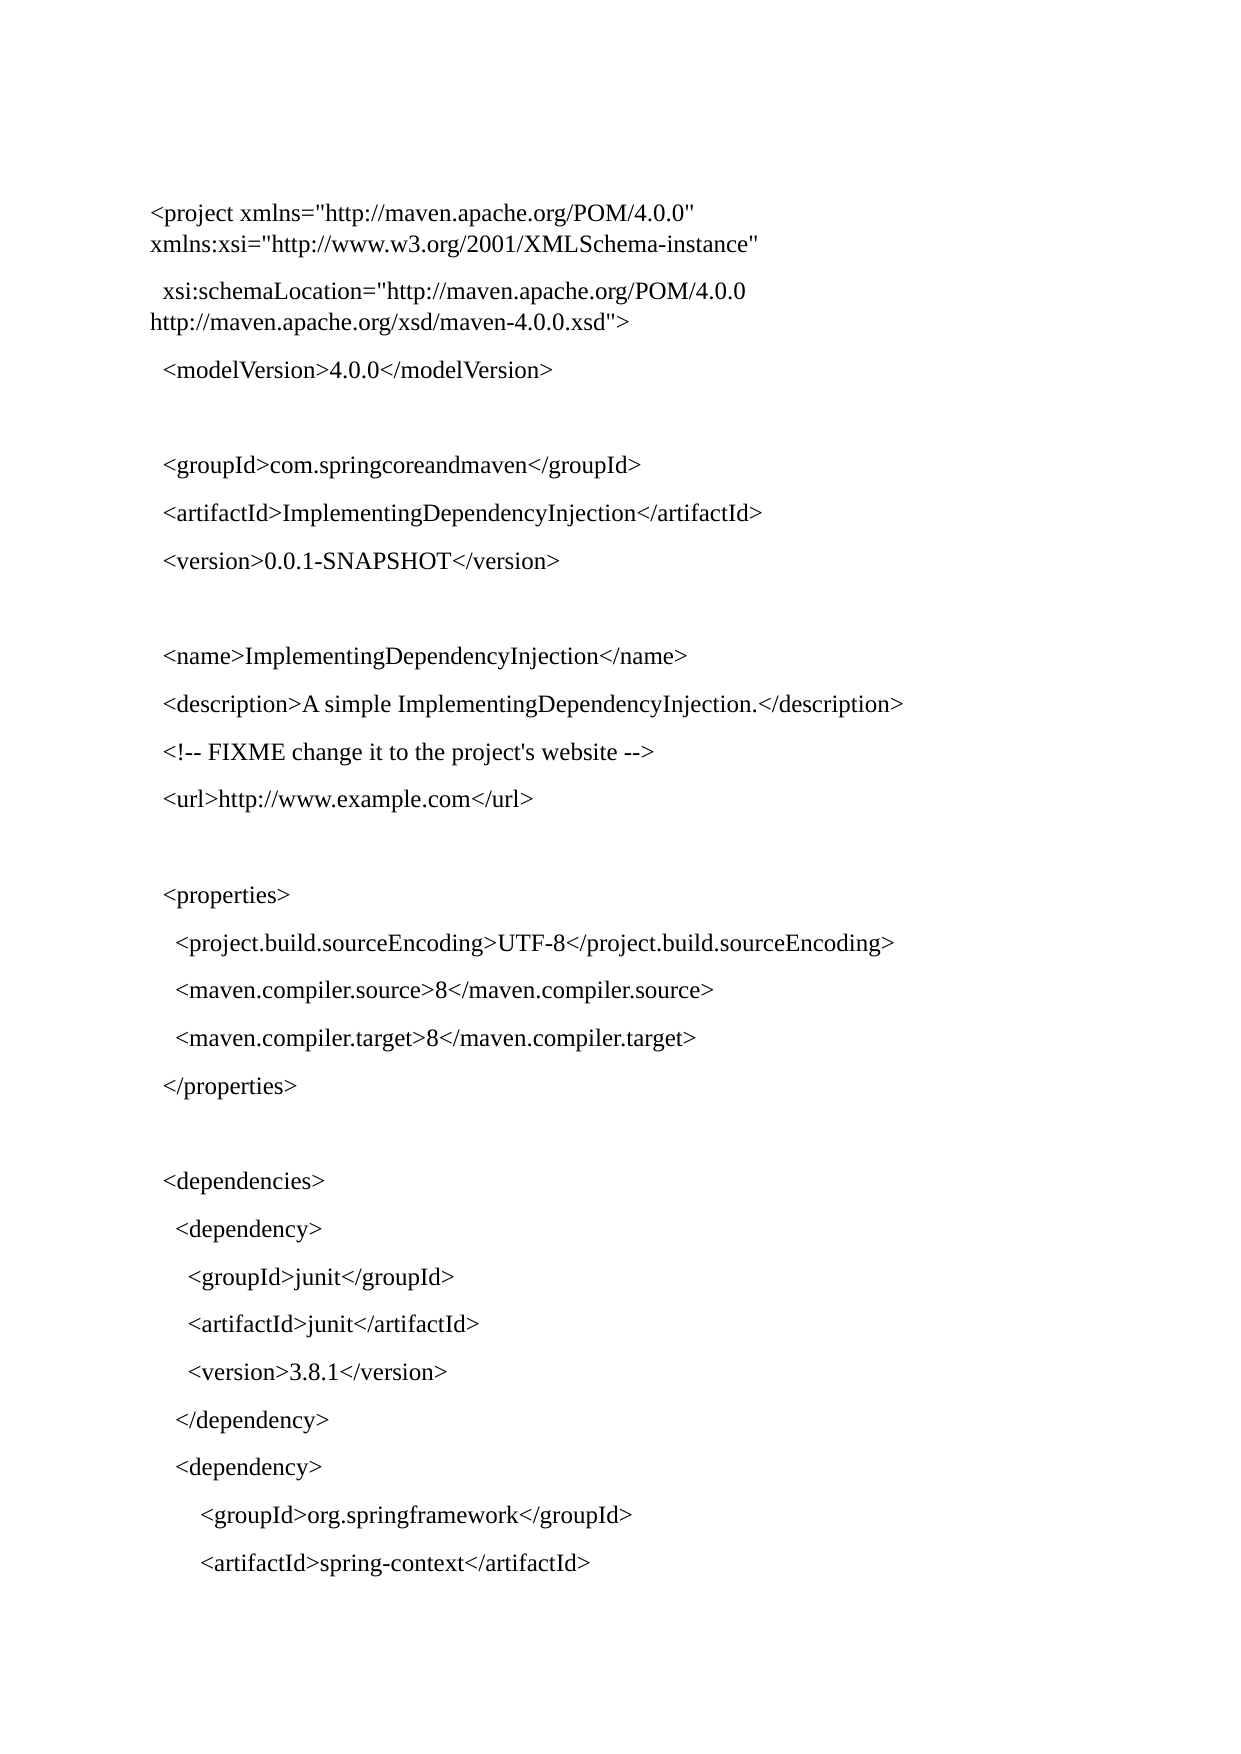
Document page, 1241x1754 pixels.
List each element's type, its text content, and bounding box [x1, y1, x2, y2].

text </dependency> [150, 1405, 1090, 1433]
text <groupId>com.springcoreandmaven</groupId> [150, 451, 1090, 479]
text </properties> [150, 1071, 1090, 1099]
text <dependency> [150, 1214, 1090, 1243]
text <dependencies> [150, 1166, 1090, 1195]
text <groupId>org.springframework</groupId> [150, 1500, 1090, 1529]
text xsi:schemaLocation="http://maven.apache.org/POM/4.0.0 http://maven.apache.org/xsd/maven-4.0.0.xsd"> [150, 276, 1090, 336]
text <artifactId>ImplementingDependencyInjection</artifactId> [150, 498, 1090, 527]
text <maven.compiler.source>8</maven.compiler.source> [150, 975, 1090, 1004]
text <url>http://www.example.com</url> [150, 784, 1090, 813]
text <maven.compiler.target>8</maven.compiler.target> [150, 1023, 1090, 1052]
text <version>3.8.1</version> [150, 1357, 1090, 1386]
text <name>ImplementingDependencyInjection</name> [150, 641, 1090, 670]
text <properties> [150, 880, 1090, 909]
text <!-- FIXME change it to the project's website --> [150, 737, 1090, 766]
text <project.build.sourceEncoding>UTF-8</project.build.sourceEncoding> [150, 928, 1090, 956]
text <version>0.0.1-SNAPSHOT</version> [150, 546, 1090, 575]
text <description>A simple ImplementingDependencyInjection.</description> [150, 689, 1090, 718]
text <groupId>junit</groupId> [150, 1262, 1090, 1290]
text <project xmlns="http://maven.apache.org/POM/4.0.0" xmlns:xsi="http://www.w3.org/2001/XMLSchema-instance" [150, 198, 1090, 257]
text <artifactId>junit</artifactId> [150, 1309, 1090, 1338]
text <modelVersion>4.0.0</modelVersion> [150, 355, 1090, 384]
text <artifactId>spring-context</artifactId> [150, 1548, 1090, 1577]
text <dependency> [150, 1452, 1090, 1481]
